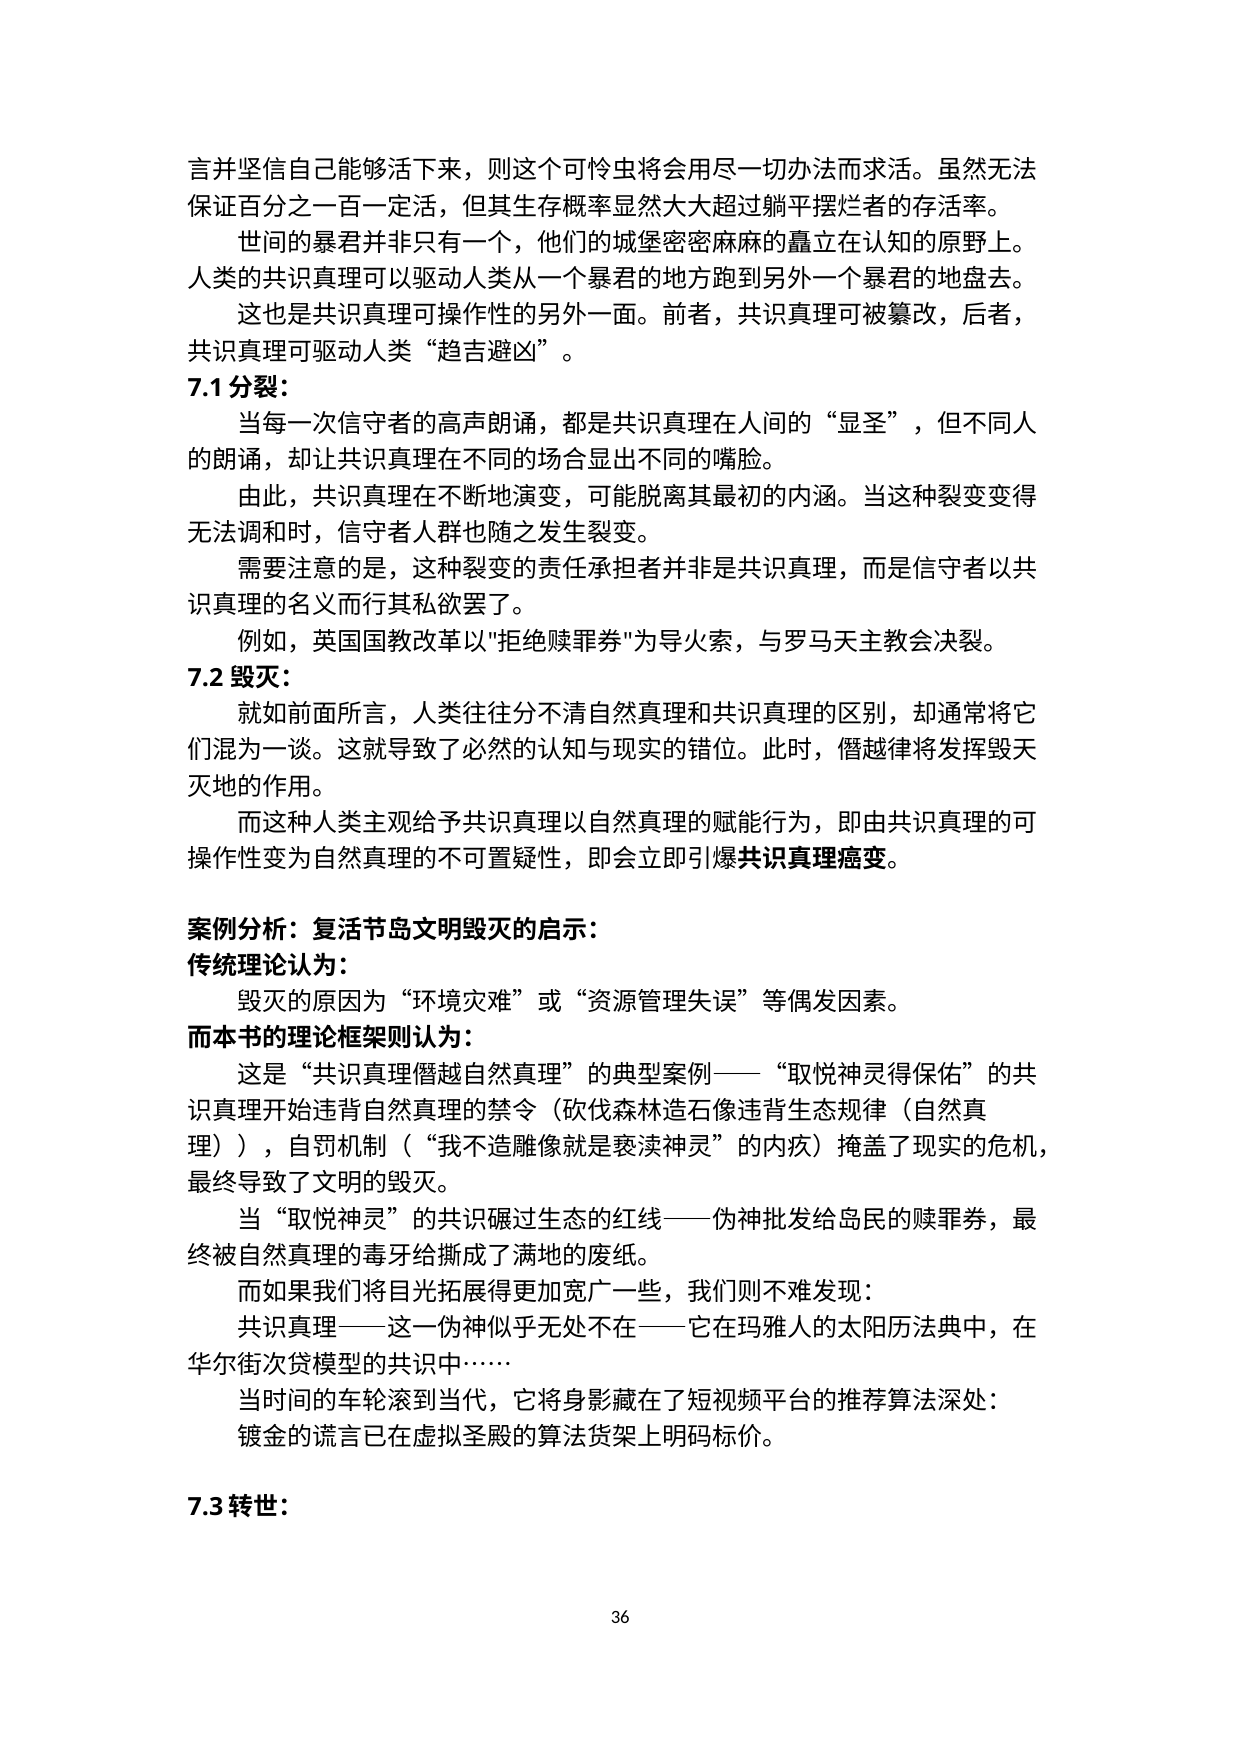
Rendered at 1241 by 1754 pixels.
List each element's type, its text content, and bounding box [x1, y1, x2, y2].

text 当每一次信守者的高声朗诵，都是共识真理在人间的“显圣”，但不同人的朗诵，却让共识真理在不同的场合显出不同的嘴脸。 [187, 404, 1053, 476]
text 就如前面所言，人类往往分不清自然真理和共识真理的区别，却通常将它们混为一谈。这就导致了必然的认知与现实的错位。此时，僭越律将发挥毁天灭地的作用。 [187, 694, 1053, 802]
text 这也是共识真理可操作性的另外一面。前者，共识真理可被纂改，后者，共识真理可驱动人类“趋吉避凶”。 [187, 295, 1053, 367]
text 共识真理——这一伪神似乎无处不在——它在玛雅人的太阳历法典中，在华尔街次贷模型的共识中…… [187, 1308, 1053, 1380]
text 例如，英国国教改革以"拒绝赎罪券"为导火索，与罗马天主教会决裂。 [187, 621, 1053, 657]
text 传统理论认为： [187, 945, 1053, 982]
text 这是“共识真理僭越自然真理”的典型案例——“取悦神灵得保佑”的共识真理开始违背自然真理的禁令（砍伐森林造石像违背生态规律（自然真理）），自罚机制（“我不造雕像就是亵渎神灵”的内疚）掩盖了现实的危机，最终导致了文明的毁灭。 [187, 1054, 1053, 1199]
text 而如果我们将目光拓展得更加宽广一些，我们则不难发现： [187, 1272, 1053, 1308]
text 由此，共识真理在不断地演变，可能脱离其最初的内涵。当这种裂变变得无法调和时，信守者人群也随之发生裂变。 [187, 476, 1053, 549]
text 7.2 毁灭： [187, 657, 1053, 694]
text 而本书的理论框架则认为： [187, 1018, 1053, 1054]
text 镀金的谎言已在虚拟圣殿的算法货架上明码标价。 [187, 1417, 1053, 1453]
text 案例分析：复活节岛文明毁灭的启示： [187, 909, 1053, 945]
text 需要注意的是，这种裂变的责任承担者并非是共识真理，而是信守者以共识真理的名义而行其私欲罢了。 [187, 549, 1053, 621]
text 当“取悦神灵”的共识碾过生态的红线——伪神批发给岛民的赎罪券，最终被自然真理的毒牙给撕成了满地的废纸。 [187, 1199, 1053, 1272]
text 7.1分裂： [187, 367, 1053, 404]
text 世间的暴君并非只有一个，他们的城堡密密麻麻的矗立在认知的原野上。人类的共识真理可以驱动人类从一个暴君的地方跑到另外一个暴君的地盘去。 [187, 222, 1053, 295]
text 毁灭的原因为“环境灾难”或“资源管理失误”等偶发因素。 [187, 982, 1053, 1018]
text 当时间的车轮滚到当代，它将身影藏在了短视频平台的推荐算法深处： [187, 1380, 1053, 1417]
text 而这种人类主观给予共识真理以自然真理的赋能行为，即由共识真理的可操作性变为自然真理的不可置疑性，即会立即引爆共识真理癌变。 [187, 802, 1053, 875]
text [187, 150, 1053, 222]
text 7.3转世： [187, 1487, 1053, 1523]
